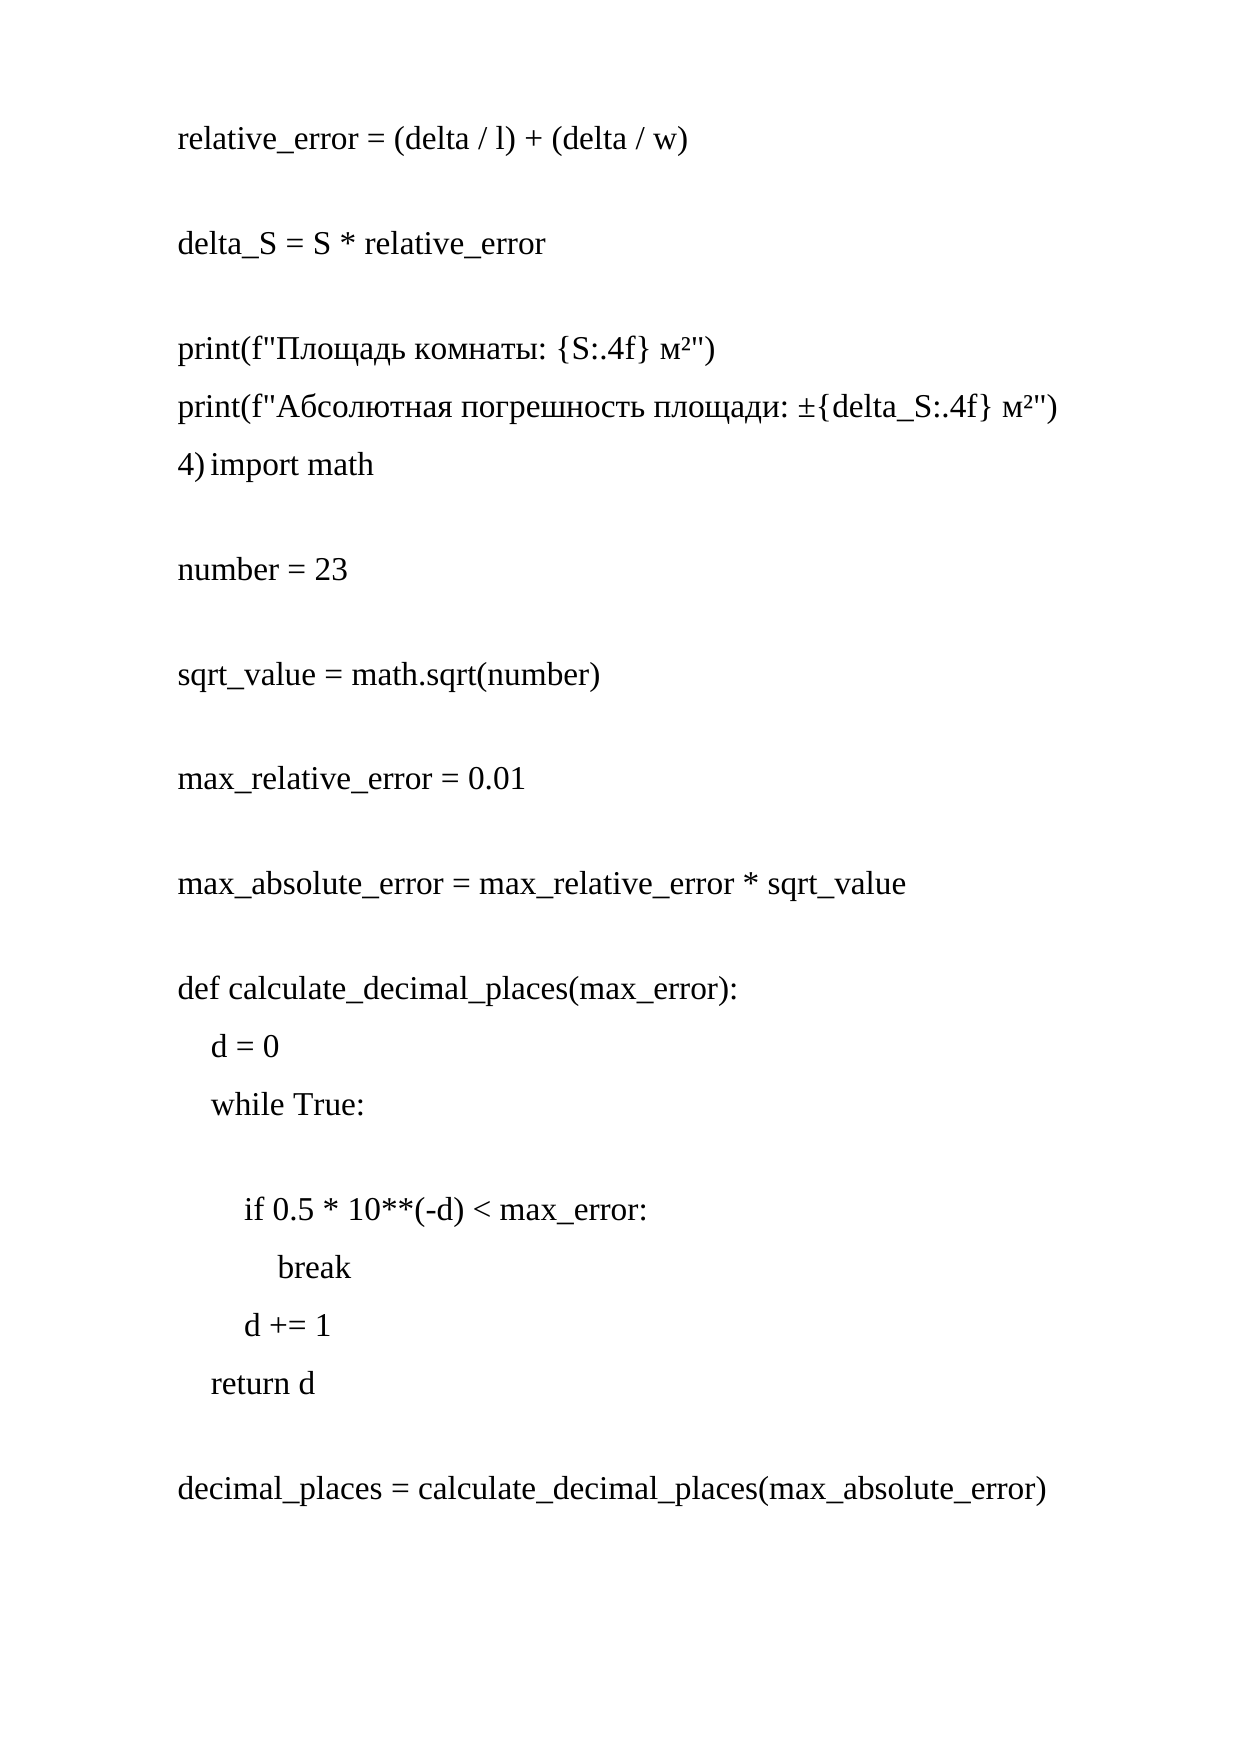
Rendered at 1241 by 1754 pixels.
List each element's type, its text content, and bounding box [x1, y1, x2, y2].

text break [177, 1247, 1152, 1286]
text decimal_places = calculate_decimal_places(max_absolute_error) [177, 1468, 1152, 1507]
text if 0.5 * 10**(-d) < max_error: [177, 1189, 1152, 1228]
text while True: [177, 1084, 1152, 1123]
text return d [177, 1363, 1152, 1402]
text number = 23 [177, 549, 1152, 587]
text delta_S = S * relative_error [177, 223, 1152, 261]
text sqrt_value = math.sqrt(number) [177, 654, 1152, 692]
text max_absolute_error = max_relative_error * sqrt_value [177, 863, 1152, 902]
text d += 1 [177, 1305, 1152, 1344]
text relative_error = (delta / l) + (delta / w) [177, 118, 1152, 156]
text 4) import math [177, 444, 1152, 482]
text max_relative_error = 0.01 [177, 759, 1152, 797]
text def calculate_decimal_places(max_error): [177, 968, 1152, 1007]
text d = 0 [177, 1026, 1152, 1065]
text print(f"Абсолютная погрешность площади: ±{delta_S:.4f} м²") [177, 386, 1152, 424]
text print(f"Площадь комнаты: {S:.4f} м²") [177, 328, 1152, 366]
